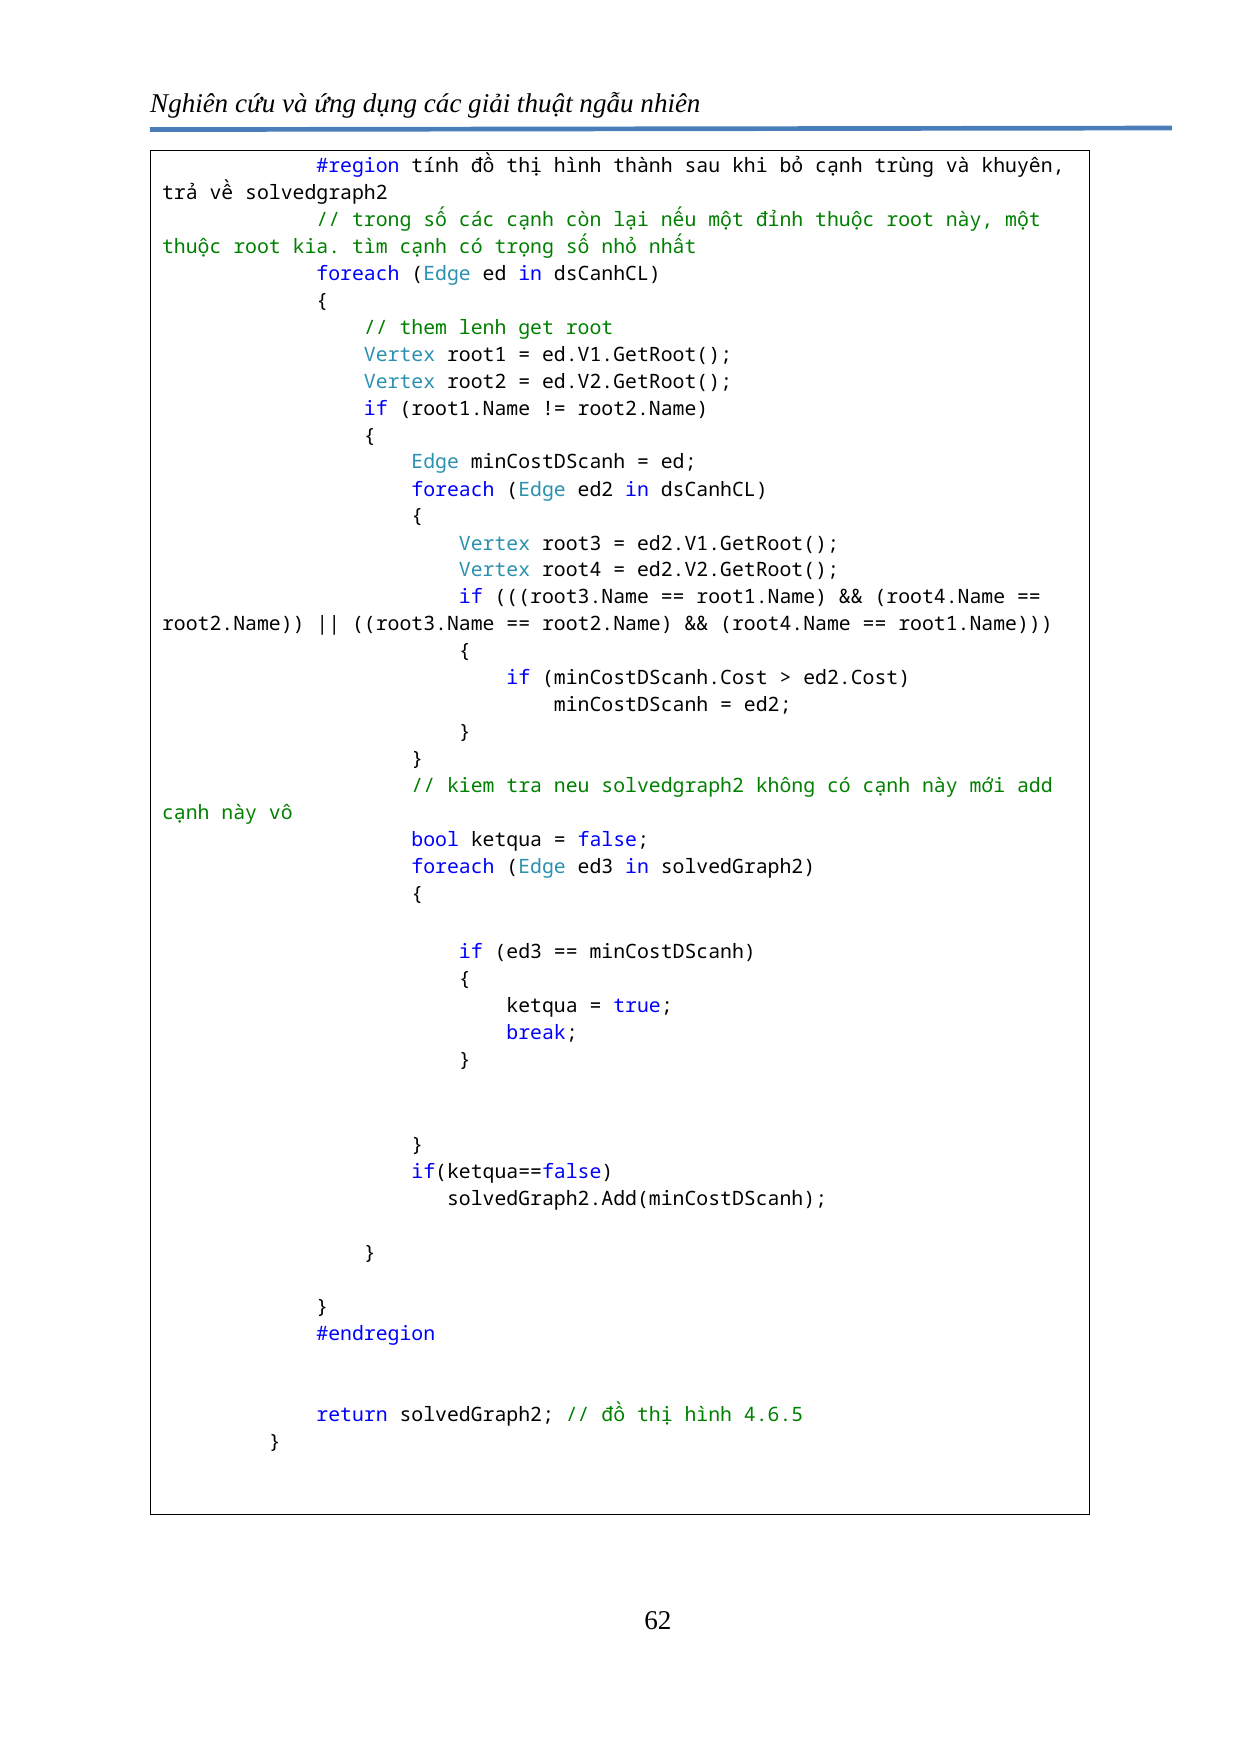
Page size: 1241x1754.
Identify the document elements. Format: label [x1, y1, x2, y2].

table_header [151, 151, 1089, 1513]
